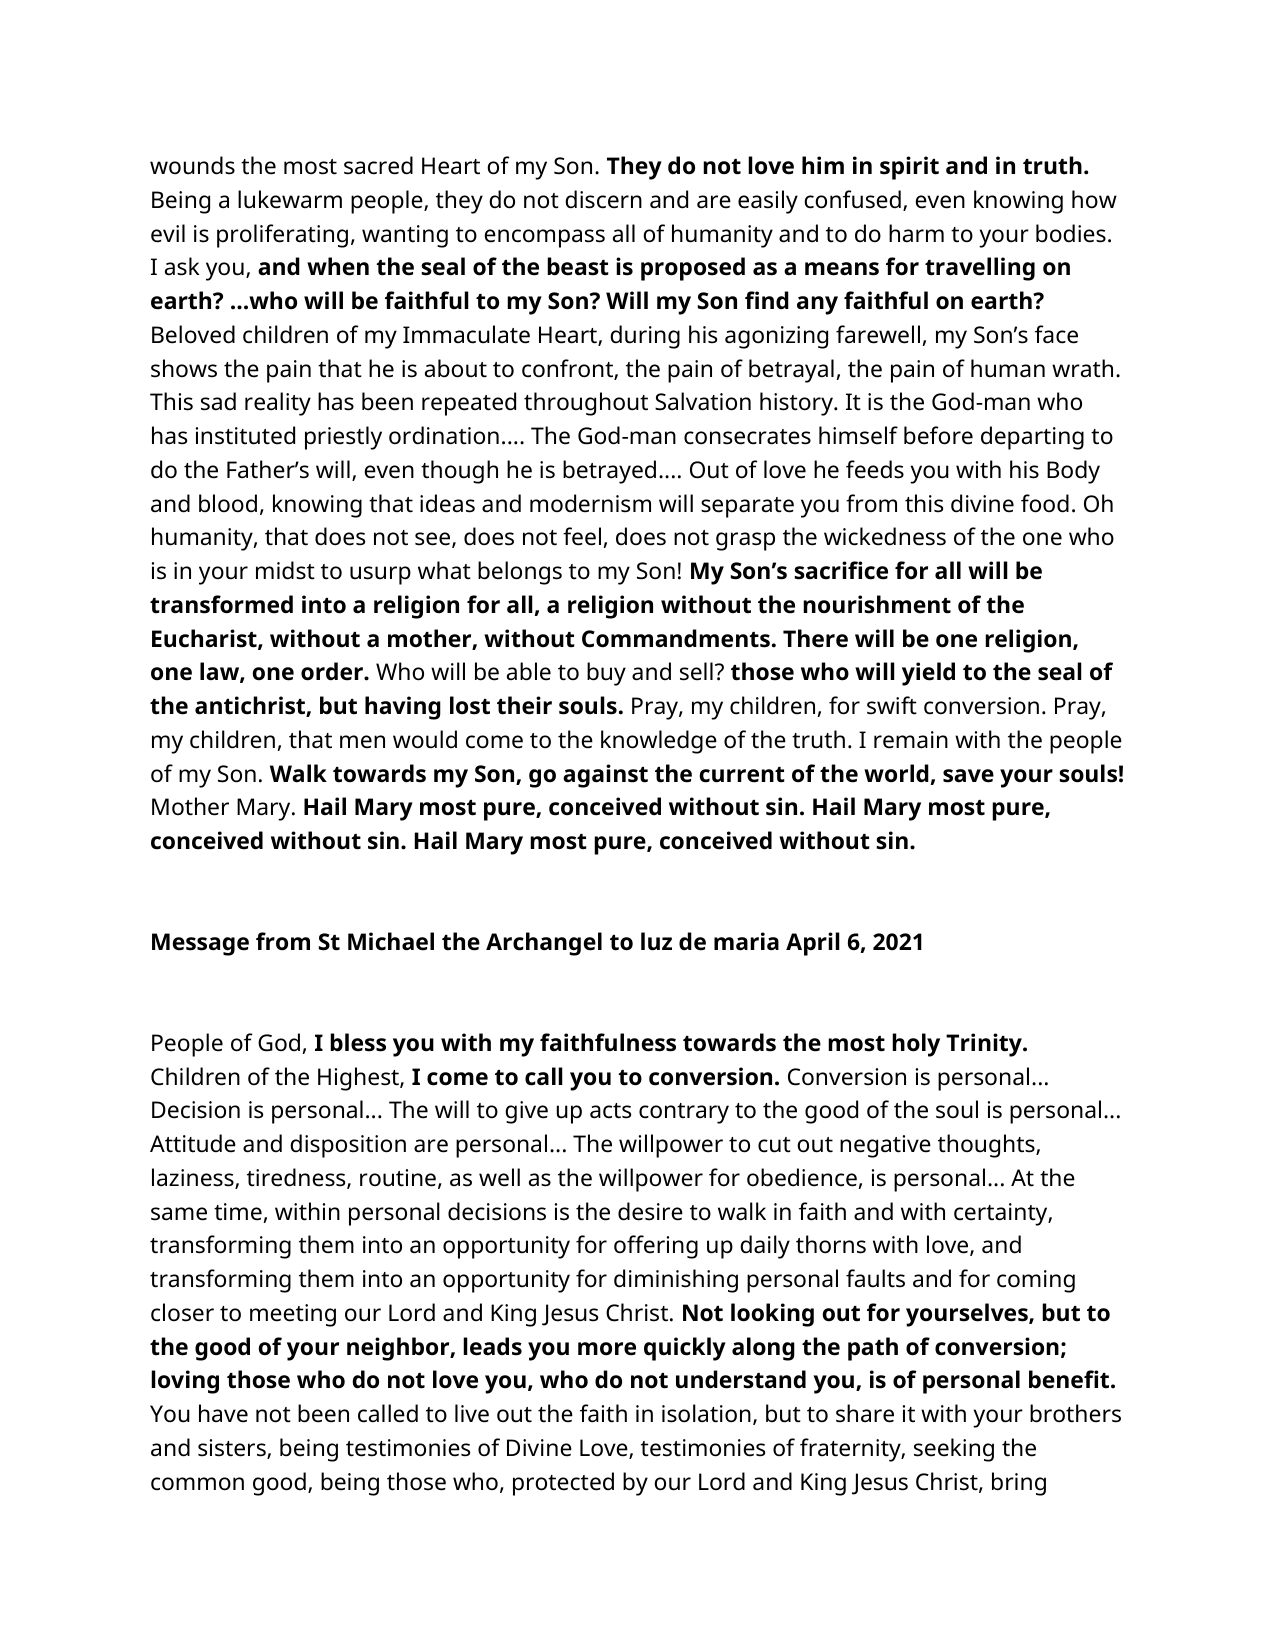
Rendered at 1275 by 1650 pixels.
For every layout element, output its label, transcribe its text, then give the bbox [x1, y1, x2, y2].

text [150, 150, 1125, 856]
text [150, 1027, 1125, 1497]
text Message from St Michael the Archangel to luz de maria April 6, 2021 [150, 926, 1125, 957]
